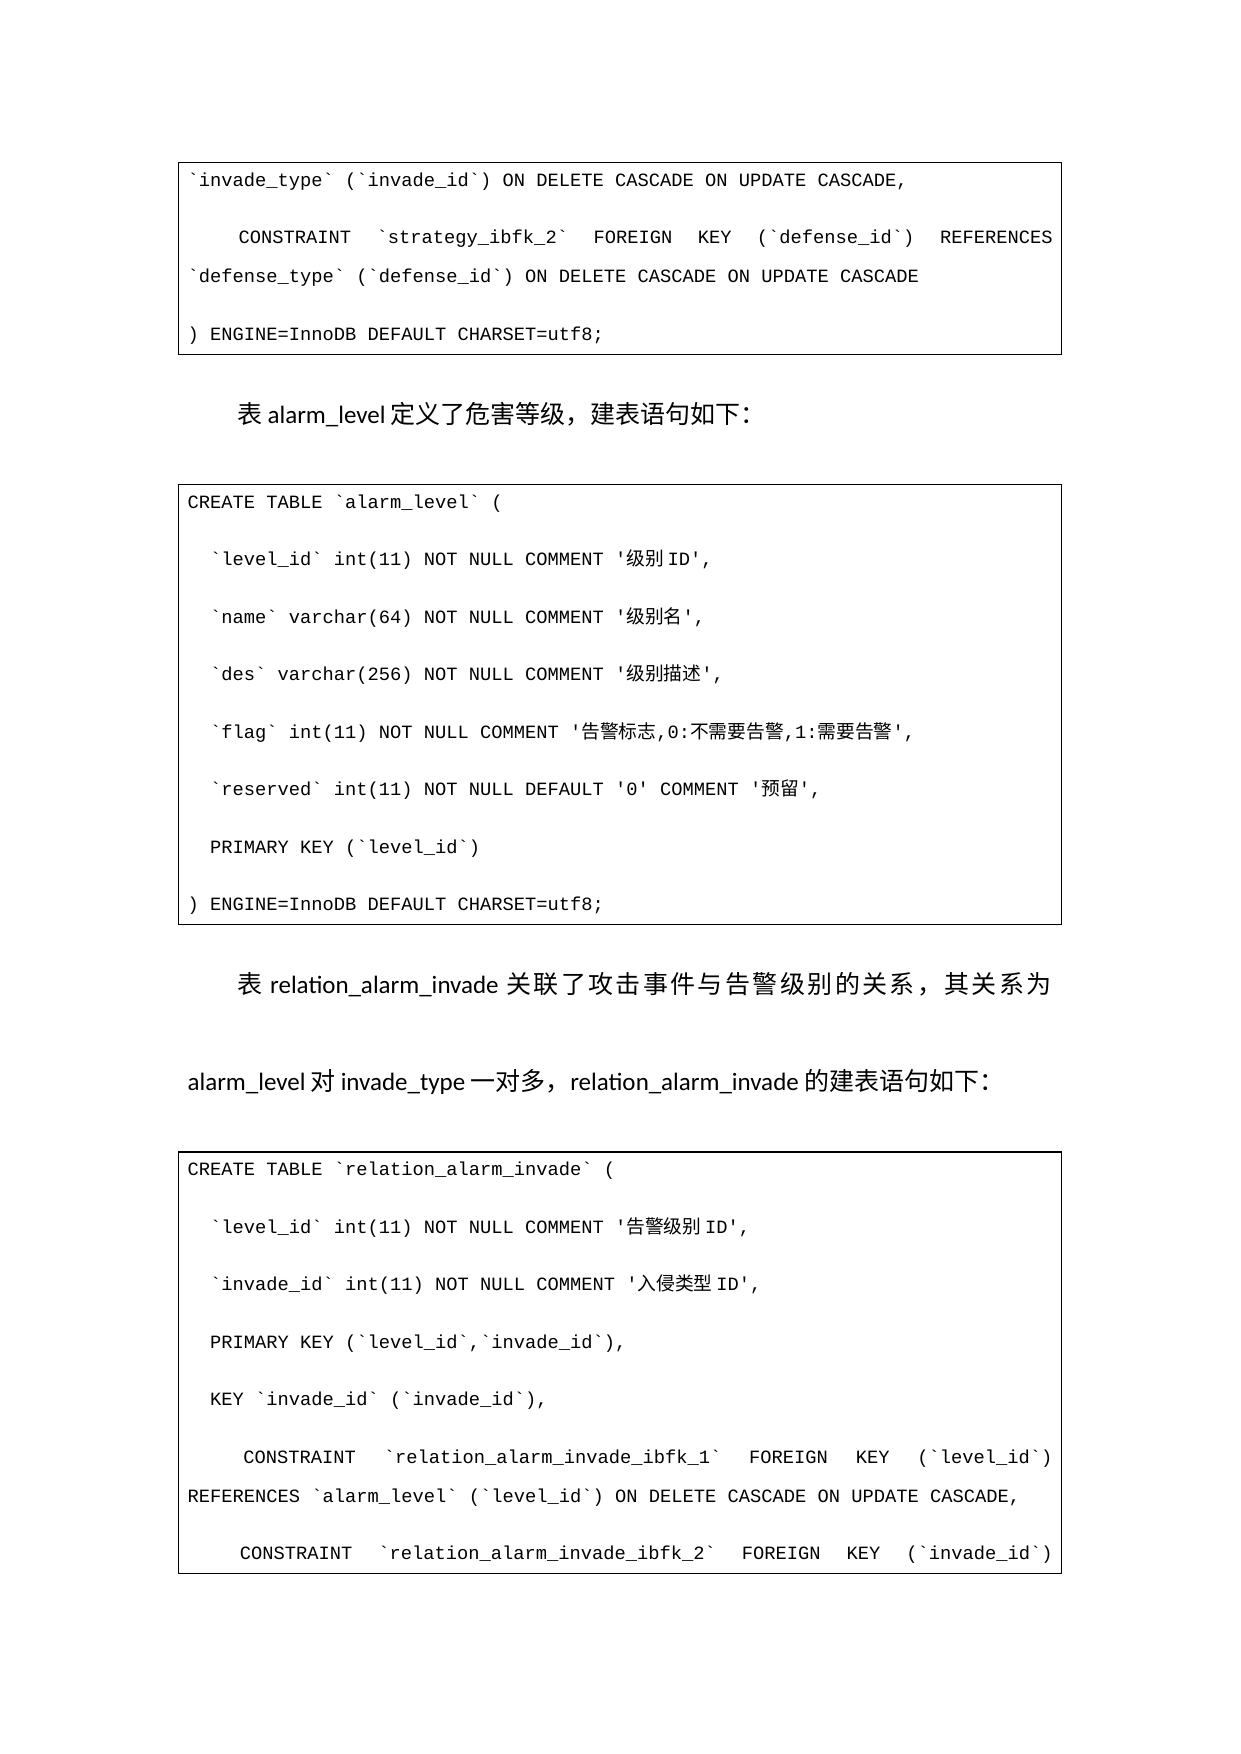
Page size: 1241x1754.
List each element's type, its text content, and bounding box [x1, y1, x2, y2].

text `level_id` int(11) NOT NULL COMMENT '级别ID', [179, 541, 1061, 577]
text CONSTRAINT `strategy_ibfk_2` FOREIGN KEY (`defense_id`) REFERENCES `defense_type` (`defense_id`) ON DELETE CASCADE ON UPDATE CASCADE [179, 219, 1061, 294]
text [179, 163, 1061, 198]
text `reserved` int(11) NOT NULL DEFAULT '0' COMMENT '预留', [179, 771, 1061, 807]
text `name` varchar(64) NOT NULL COMMENT '级别名', [179, 599, 1061, 634]
text `level_id` int(11) NOT NULL COMMENT '告警级别ID', [179, 1209, 1061, 1244]
text `flag` int(11) NOT NULL COMMENT '告警标志,0:不需要告警,1:需要告警', [179, 714, 1061, 749]
text `invade_id` int(11) NOT NULL COMMENT '入侵类型ID', [179, 1266, 1061, 1302]
text PRIMARY KEY (`level_id`) [179, 829, 1061, 864]
text 表alarm_level定义了危害等级，建表语句如下： [187, 380, 1053, 445]
text 表relation_alarm_invade关联了攻击事件与告警级别的关系，其关系为alarm_level对invade_type一对多，relation_alarm_invade的建表语句如下： [187, 950, 1053, 1112]
text CREATE TABLE `alarm_level` ( [179, 485, 1061, 519]
text PRIMARY KEY (`level_id`,`invade_id`), [179, 1324, 1061, 1359]
text ) ENGINE=InnoDB DEFAULT CHARSET=utf8; [179, 316, 1061, 354]
text `des` varchar(256) NOT NULL COMMENT '级别描述', [179, 656, 1061, 692]
text CONSTRAINT `relation_alarm_invade_ibfk_1` FOREIGN KEY (`level_id`) REFERENCES `alarm_level` (`level_id`) ON DELETE CASCADE ON UPDATE CASCADE, [179, 1439, 1061, 1513]
text ) ENGINE=InnoDB DEFAULT CHARSET=utf8; [179, 886, 1061, 924]
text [179, 1535, 1061, 1573]
text CREATE TABLE `relation_alarm_invade` ( [179, 1153, 1061, 1187]
text KEY `invade_id` (`invade_id`), [179, 1381, 1061, 1417]
